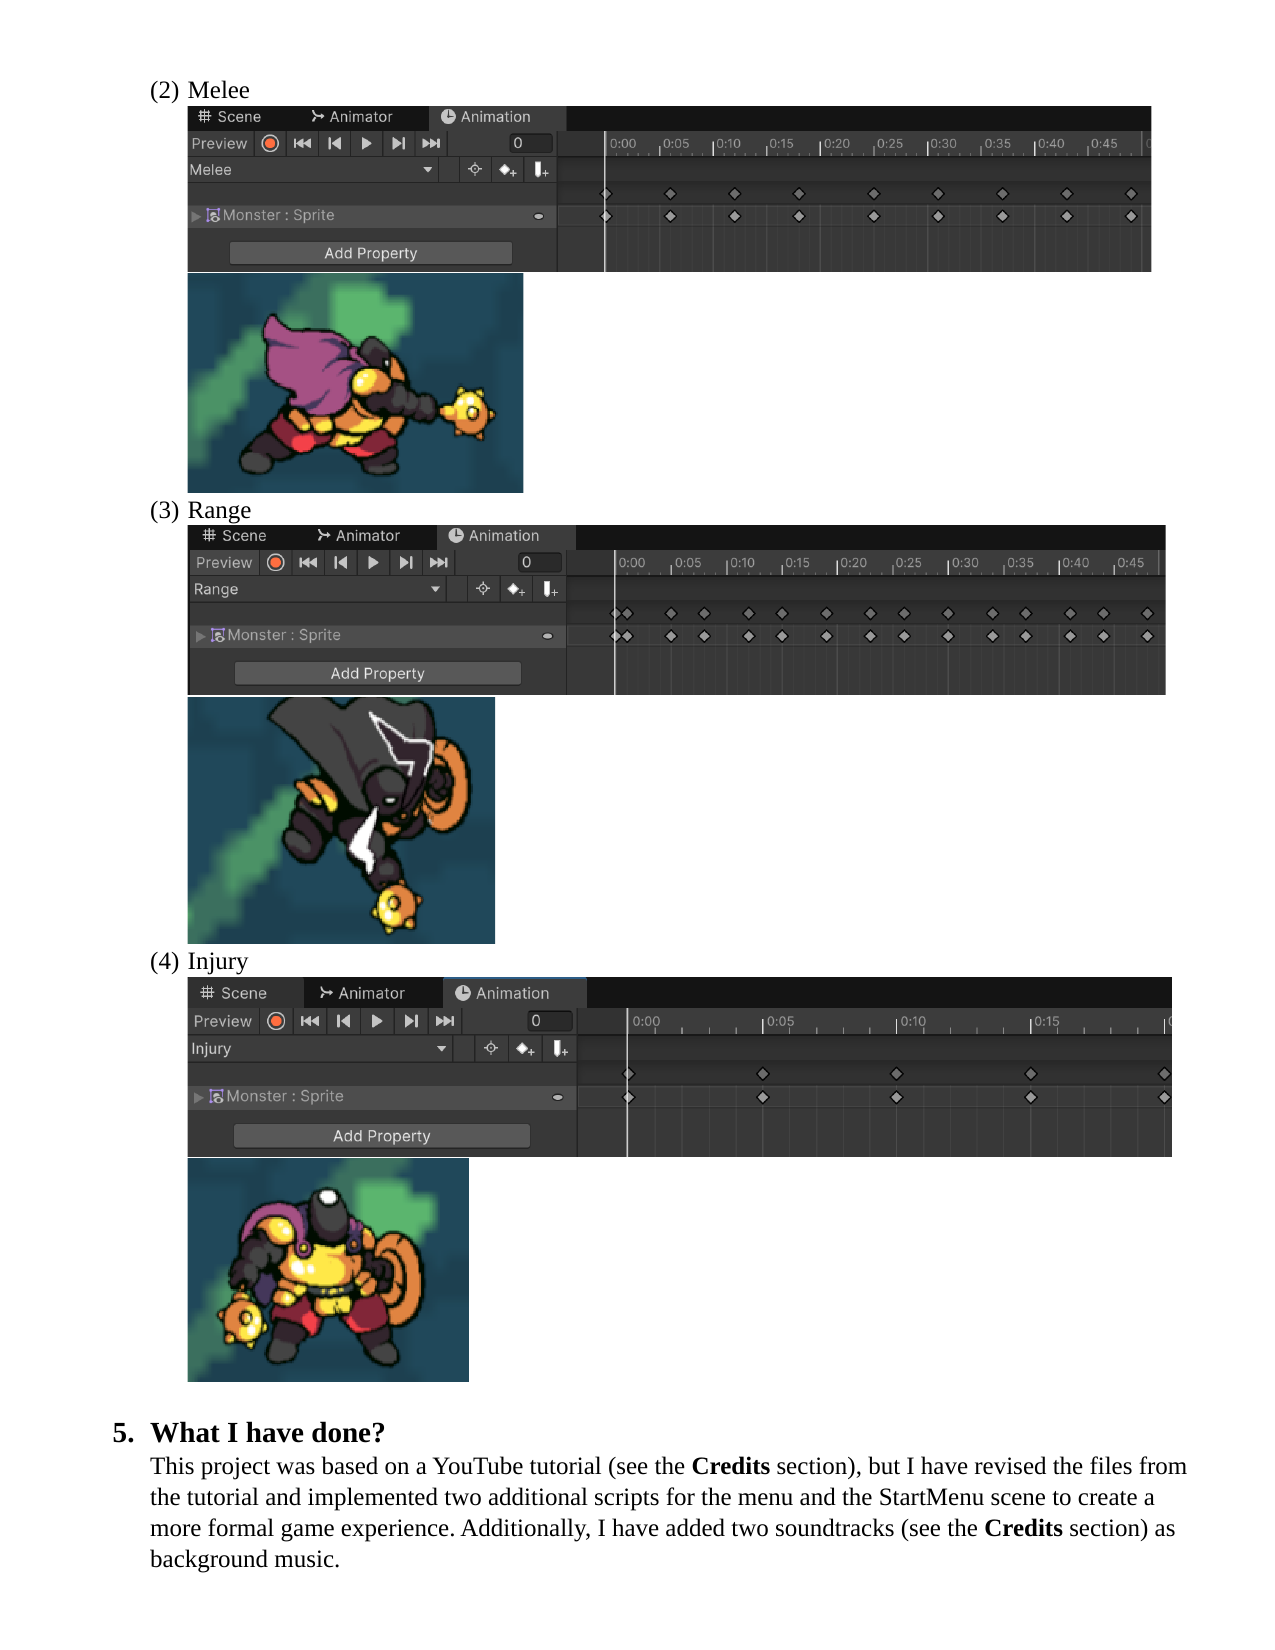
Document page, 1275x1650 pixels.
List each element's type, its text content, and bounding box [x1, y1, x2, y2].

picture [187, 977, 1172, 1157]
list Injury [150, 946, 1200, 975]
picture [187, 525, 1166, 695]
picture [187, 1158, 469, 1382]
picture [187, 273, 524, 493]
list This project was based on a YouTube tutorial (see the Credits section), but I have revised the files from the tutorial and implemented two additional scripts for the menu and the StartMenu scene to create a more formal game experience. Additionally, I have added two soundtracks (see the Credits section) as background music. [150, 1451, 1200, 1573]
list Melee [150, 75, 1200, 104]
picture [187, 697, 496, 944]
list What I have done? [112, 1415, 1200, 1448]
list Range [150, 495, 1200, 523]
picture [187, 106, 1152, 272]
